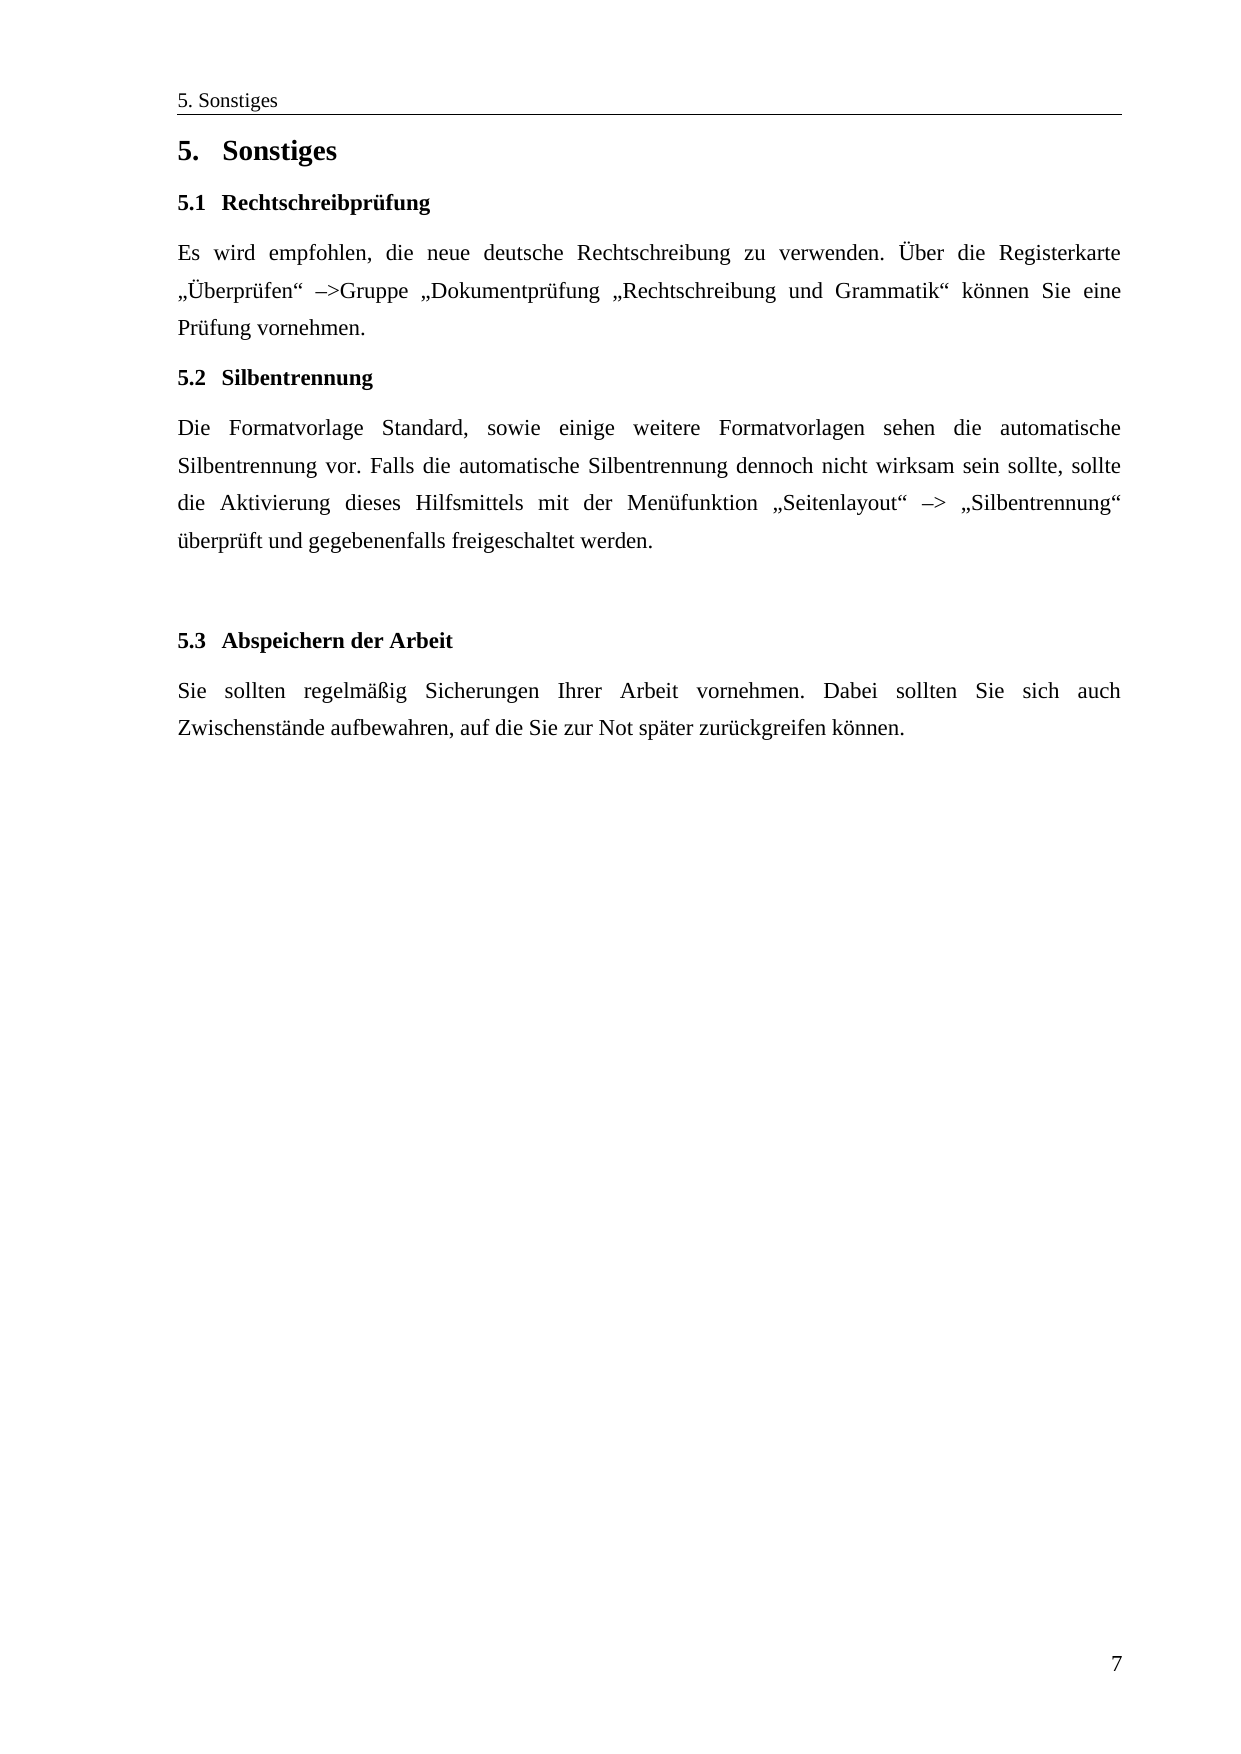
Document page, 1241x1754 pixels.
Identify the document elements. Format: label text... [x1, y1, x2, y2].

text Die Formatvorlage Standard, sowie einige weitere Formatvorlagen sehen die automatische Silbentrennung vor. Falls die automatische Silbentrennung dennoch nicht wirksam sein sollte, sollte die Aktivierung dieses Hilfsmittels mit der Menüfunktion „Seitenlayout“ –> „Silbentrennung“ überprüft und gegebenenfalls freigeschaltet werden. [177, 406, 1122, 556]
subtitle Silbentrennung [177, 356, 1122, 393]
subtitle Abspeichern der Arbeit [177, 618, 1122, 656]
text Sie sollten regelmäßig Sicherungen Ihrer Arbeit vornehmen. Dabei sollten Sie sich auch Zwischenstände aufbewahren, auf die Sie zur Not später zurückgreifen können. [177, 668, 1122, 743]
subtitle Rechtschreibprüfung [177, 181, 1122, 218]
subtitle Sonstiges [177, 131, 1122, 168]
text Es wird empfohlen, die neue deutsche Rechtschreibung zu verwenden. Über die Registerkarte „Überprüfen“ –>Gruppe „Dokumentprüfung „Rechtschreibung und Grammatik“ können Sie eine Prüfung vornehmen. [177, 231, 1122, 343]
